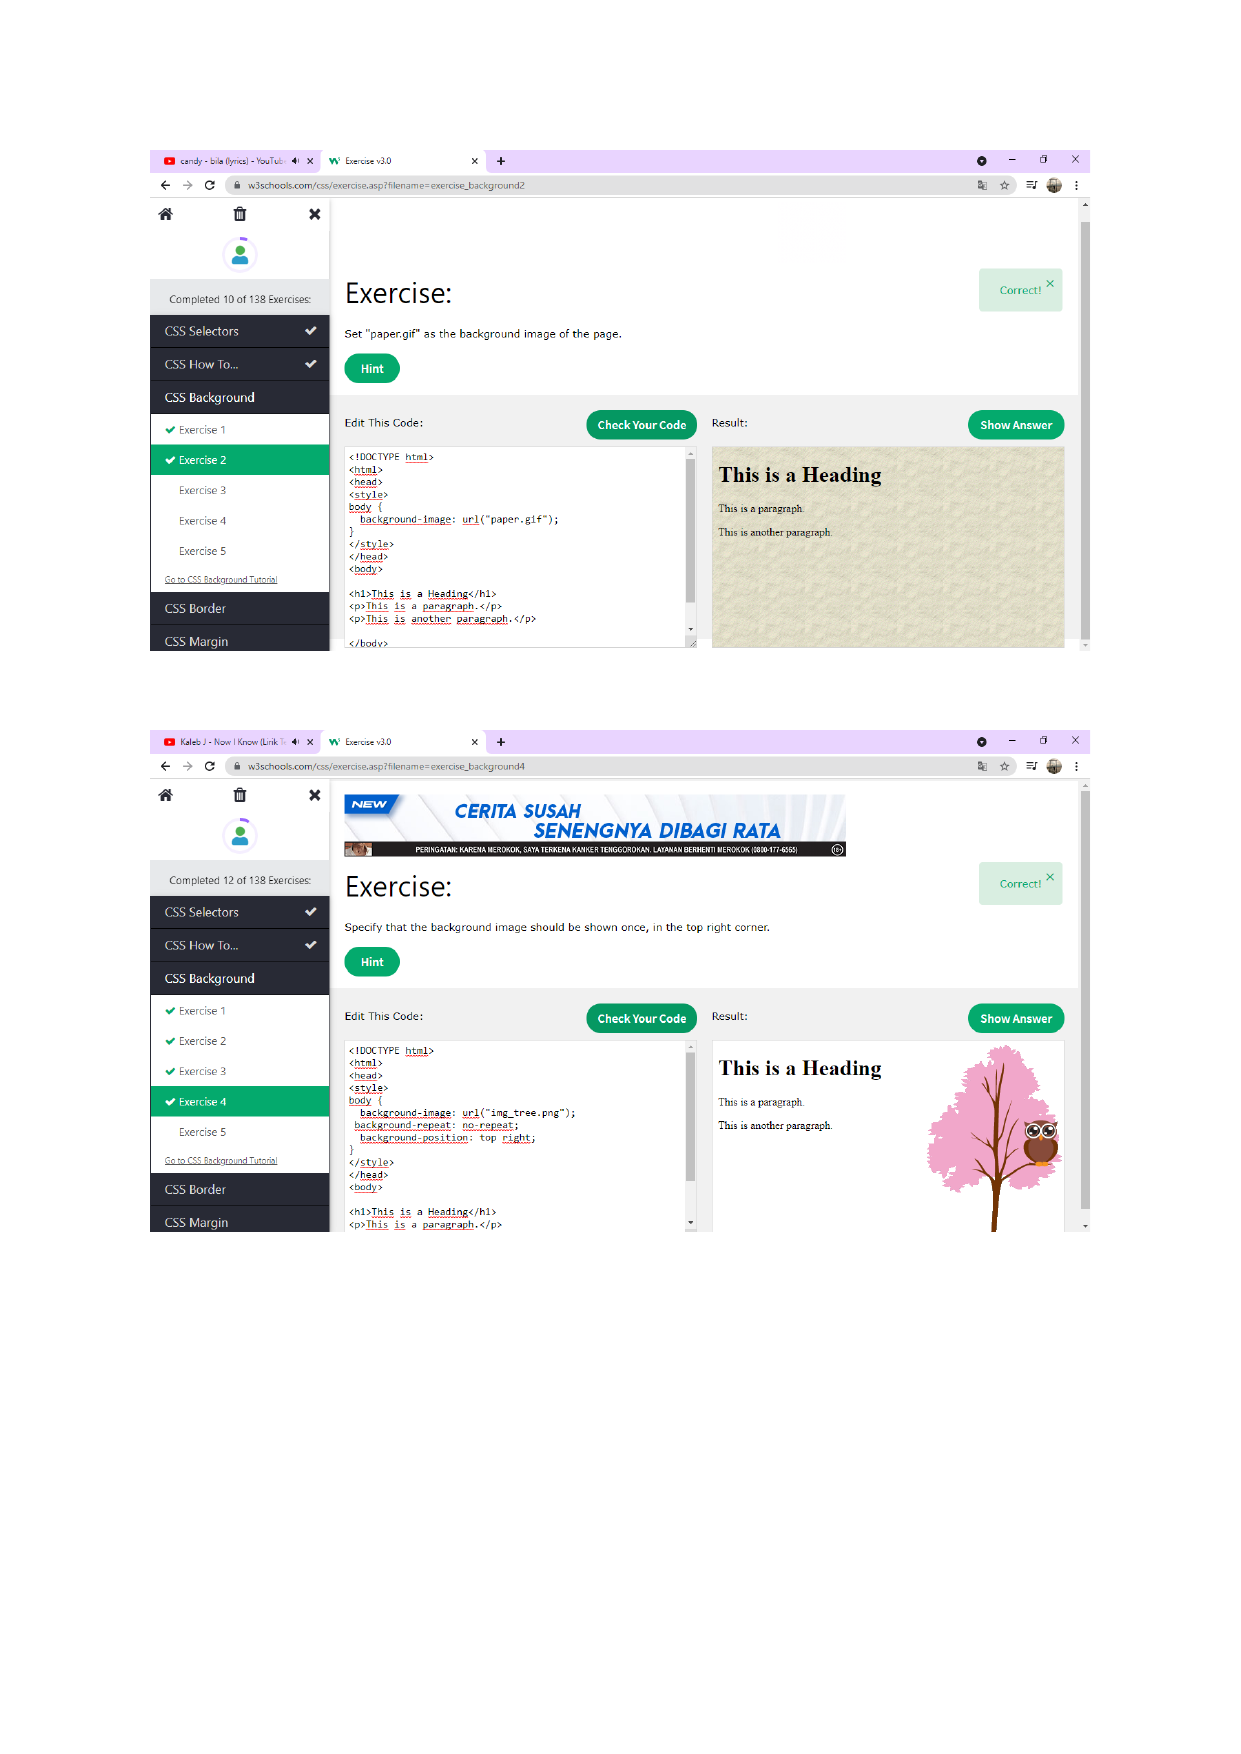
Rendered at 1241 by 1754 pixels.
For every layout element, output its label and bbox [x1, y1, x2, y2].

picture [150, 730, 1091, 1232]
picture [150, 150, 1091, 651]
